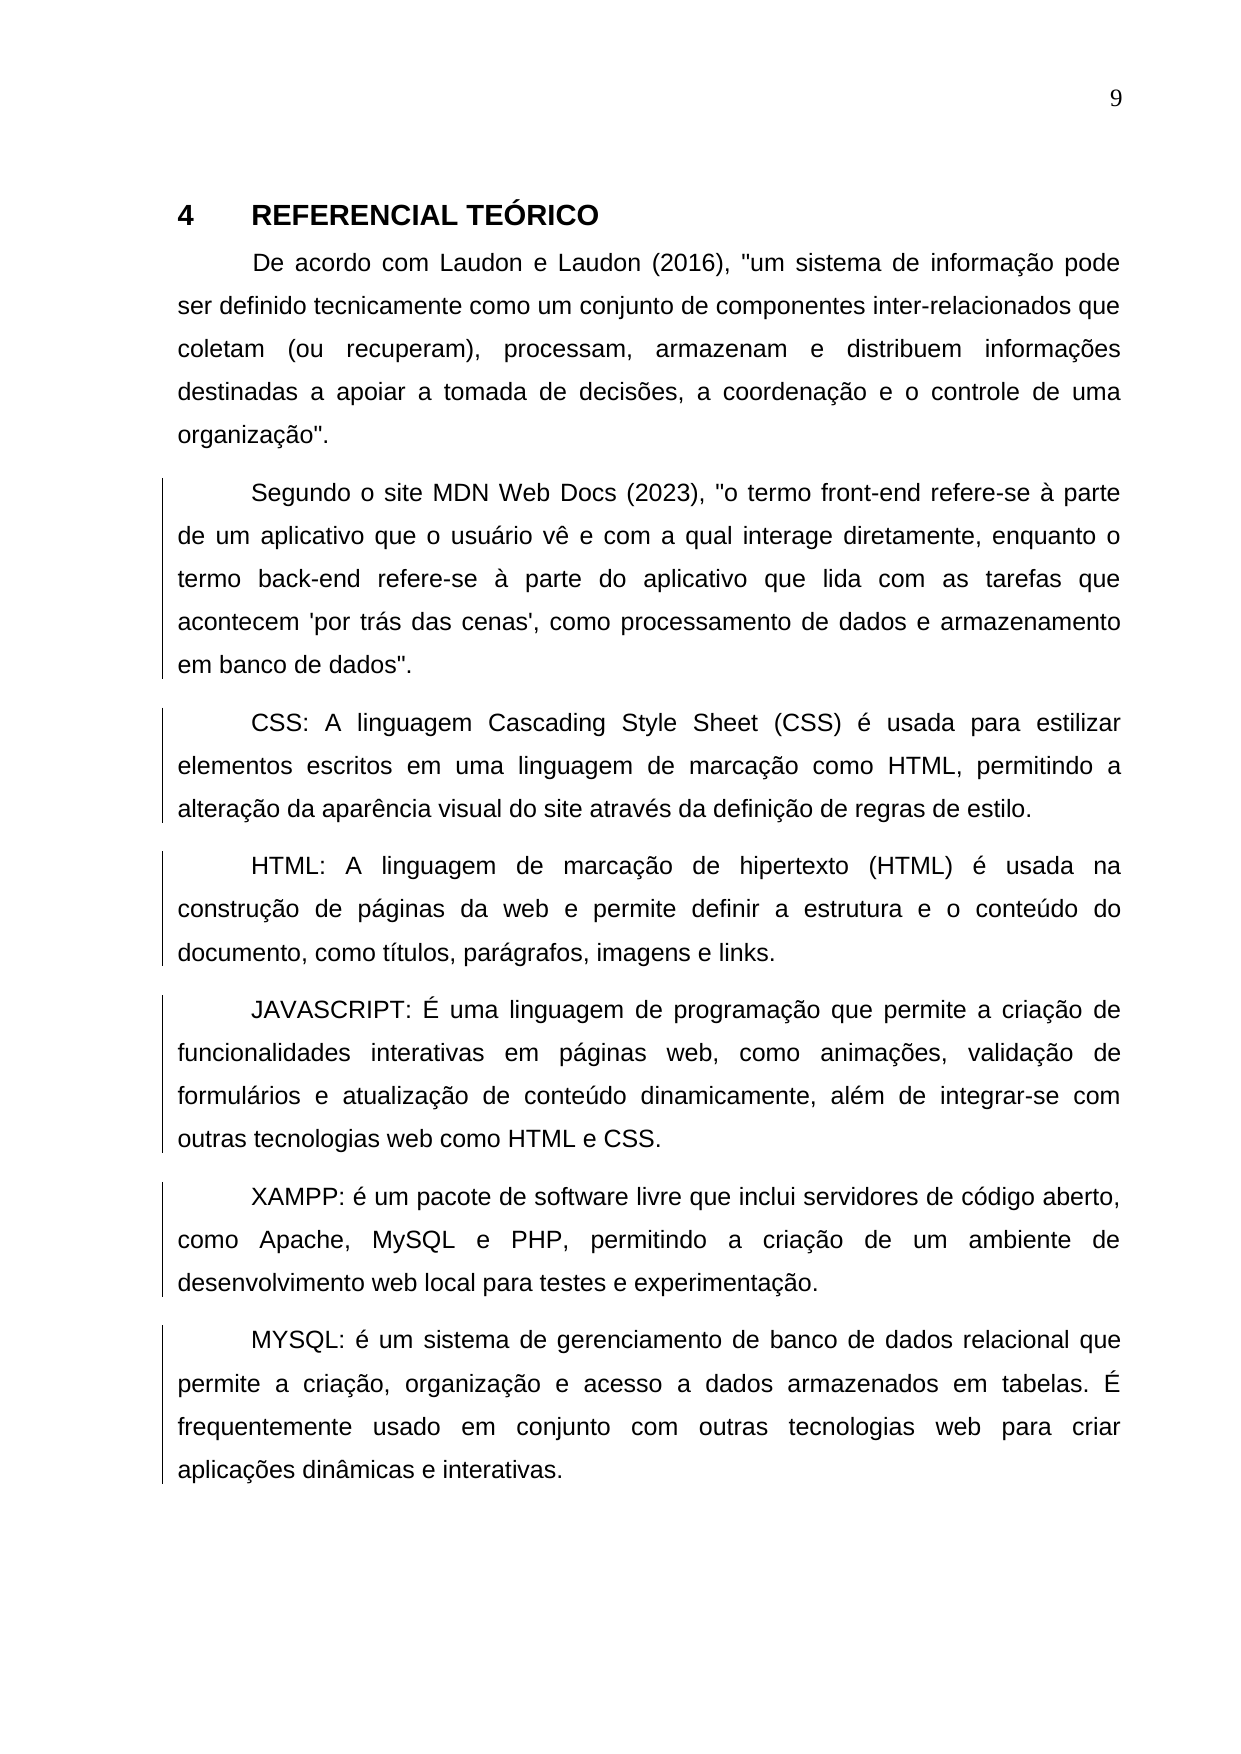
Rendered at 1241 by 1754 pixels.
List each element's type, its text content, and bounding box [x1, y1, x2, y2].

text MYSQL: é um sistema de gerenciamento de banco de dados relacional que permite a criação, organização e acesso a dados armazenados em tabelas. É frequentemente usado em conjunto com outras tecnologias web para criar aplicações dinâmicas e interativas. [177, 1325, 1122, 1483]
text Segundo o site MDN Web Docs (2023), "o termo front-end refere-se à parte de um aplicativo que o usuário vê e com a qual interage diretamente, enquanto o termo back-end refere-se à parte do aplicativo que lida com as tarefas que acontecem 'por trás das cenas', como processamento de dados e armazenamento em banco de dados". [177, 478, 1122, 679]
text CSS: A linguagem Cascading Style Sheet (CSS) é usada para estilizar elementos escritos em uma linguagem de marcação como HTML, permitindo a alteração da aparência visual do site através da definição de regras de estilo. [177, 708, 1122, 823]
text De acordo com Laudon e Laudon (2016), "um sistema de informação pode ser definido tecnicamente como um conjunto de componentes inter-relacionados que coletam (ou recuperam), processam, armazenam e distribuem informações destinadas a apoiar a tomada de decisões, a coordenação e o controle de uma organização". [177, 248, 1122, 449]
subtitle 4 REFERENCIAL TEÓRICO [177, 198, 1122, 231]
text XAMPP: é um pacote de software livre que inclui servidores de código aberto, como Apache, MySQL e PHP, permitindo a criação de um ambiente de desenvolvimento web local para testes e experimentação. [177, 1182, 1122, 1297]
text JAVASCRIPT: É uma linguagem de programação que permite a criação de funcionalidades interativas em páginas web, como animações, validação de formulários e atualização de conteúdo dinamicamente, além de integrar-se com outras tecnologias web como HTML e CSS. [177, 995, 1122, 1153]
text HTML: A linguagem de marcação de hipertexto (HTML) é usada na construção de páginas da web e permite definir a estrutura e o conteúdo do documento, como títulos, parágrafos, imagens e links. [177, 851, 1122, 966]
